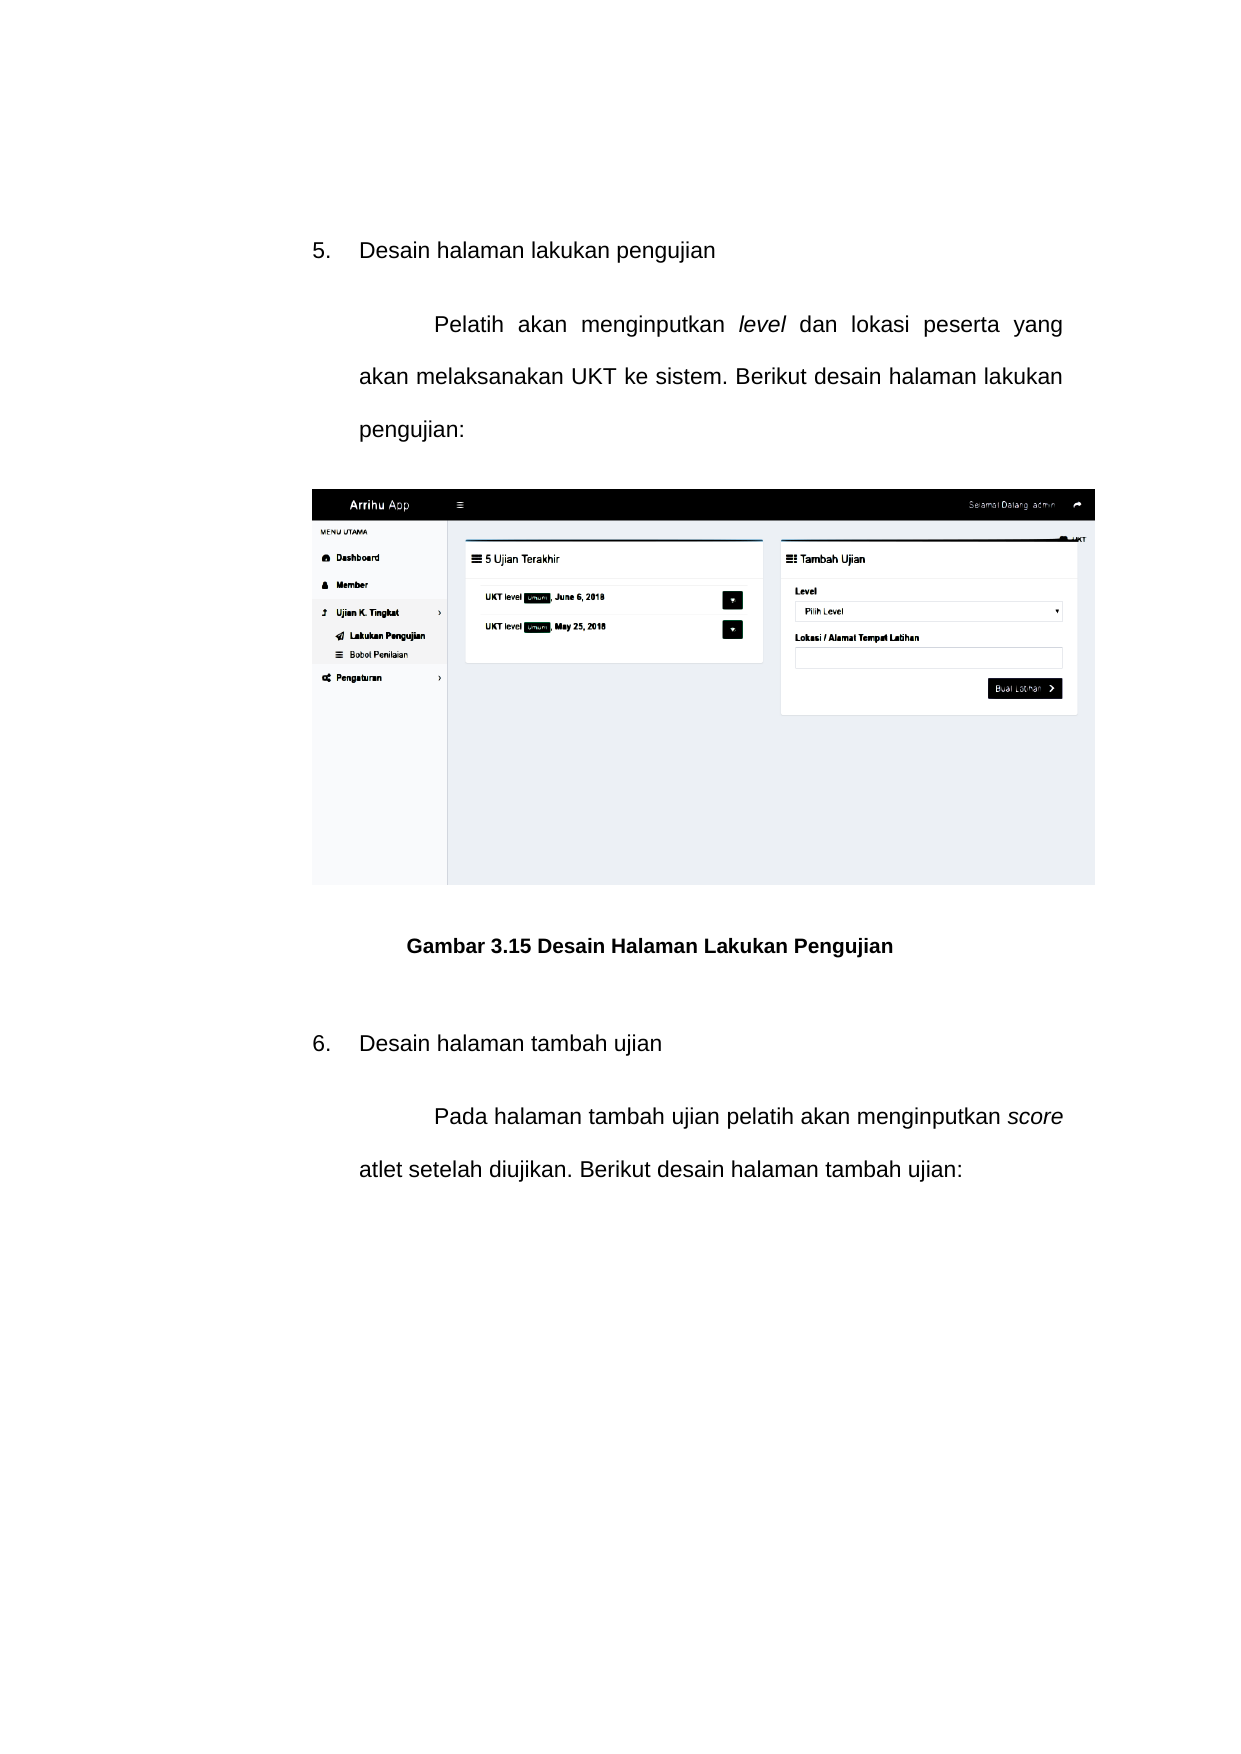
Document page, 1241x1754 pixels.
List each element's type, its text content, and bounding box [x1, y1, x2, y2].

text Pada halaman tambah ujian pelatih akan menginputkan score atlet setelah diujikan. Berikut desain halaman tambah ujian: [359, 1103, 1063, 1182]
list Desain halaman lakukan pengujian [312, 237, 1063, 263]
list Desain halaman tambah ujian [312, 1029, 1063, 1056]
text Gambar 3.15 Desain Halaman Lakukan Pengujian [237, 934, 1063, 958]
picture [312, 489, 1095, 885]
text Pelatih akan menginputkan level dan lokasi peserta yang akan melaksanakan UKT ke sistem. Berikut desain halaman lakukan pengujian: [359, 311, 1063, 442]
